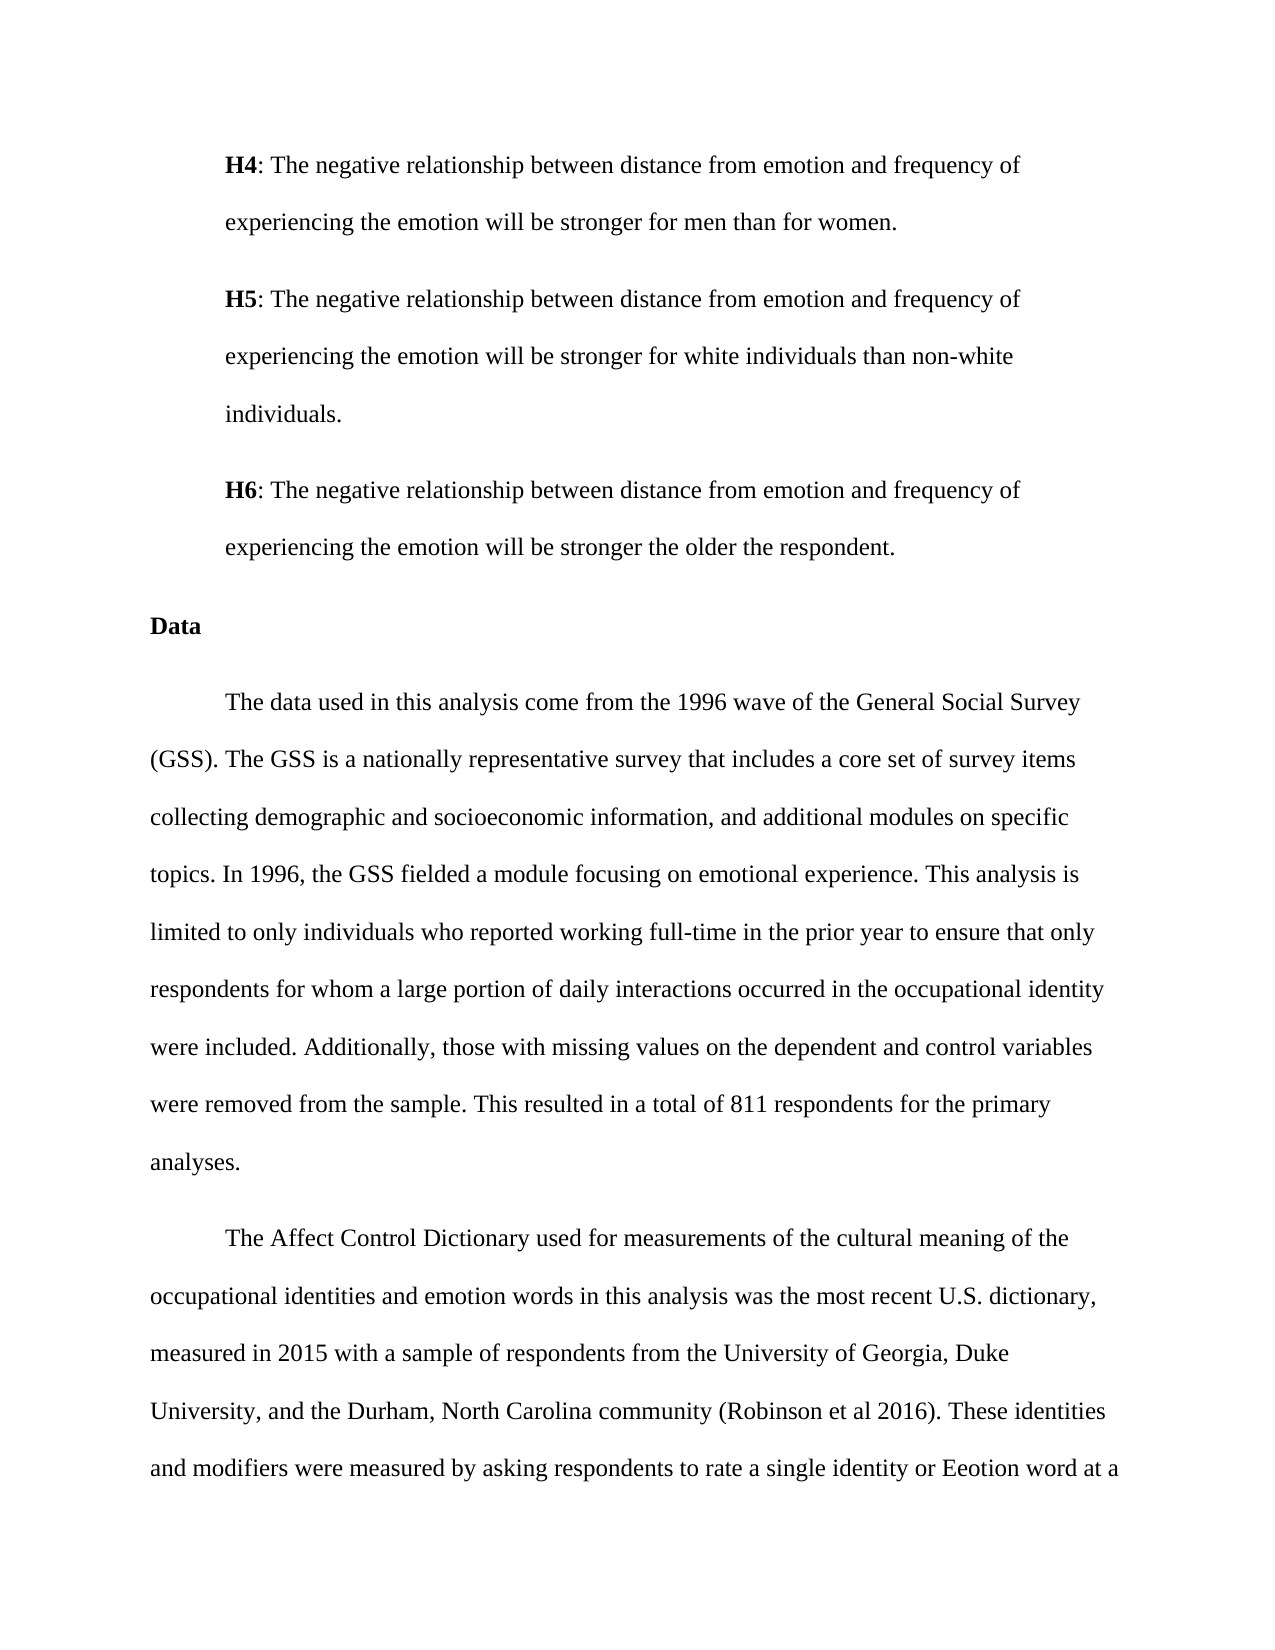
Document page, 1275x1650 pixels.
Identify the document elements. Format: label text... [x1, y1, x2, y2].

text H4: The negative relationship between distance from emotion and frequency of experiencing the emotion will be stronger for men than for women. [225, 150, 1125, 236]
text The data used in this analysis come from the 1996 wave of the General Social Survey (GSS). The GSS is a nationally representative survey that includes a core set of survey items collecting demographic and socioeconomic information, and additional modules on specific topics. In 1996, the GSS fielded a module focusing on emotional experience. This analysis is limited to only individuals who reported working full-time in the prior year to ensure that only respondents for whom a large portion of daily interactions occurred in the occupational identity were included. Additionally, those with missing values on the dependent and control variables were removed from the sample. This resulted in a total of 811 respondents for the primary analyses. [150, 687, 1125, 1176]
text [150, 1223, 1125, 1482]
subtitle Data [150, 611, 1125, 639]
text H6: The negative relationship between distance from emotion and frequency of experiencing the emotion will be stronger the older the respondent. [225, 475, 1125, 561]
text H5: The negative relationship between distance from emotion and frequency of experiencing the emotion will be stronger for white individuals than non-white individuals. [225, 284, 1125, 427]
